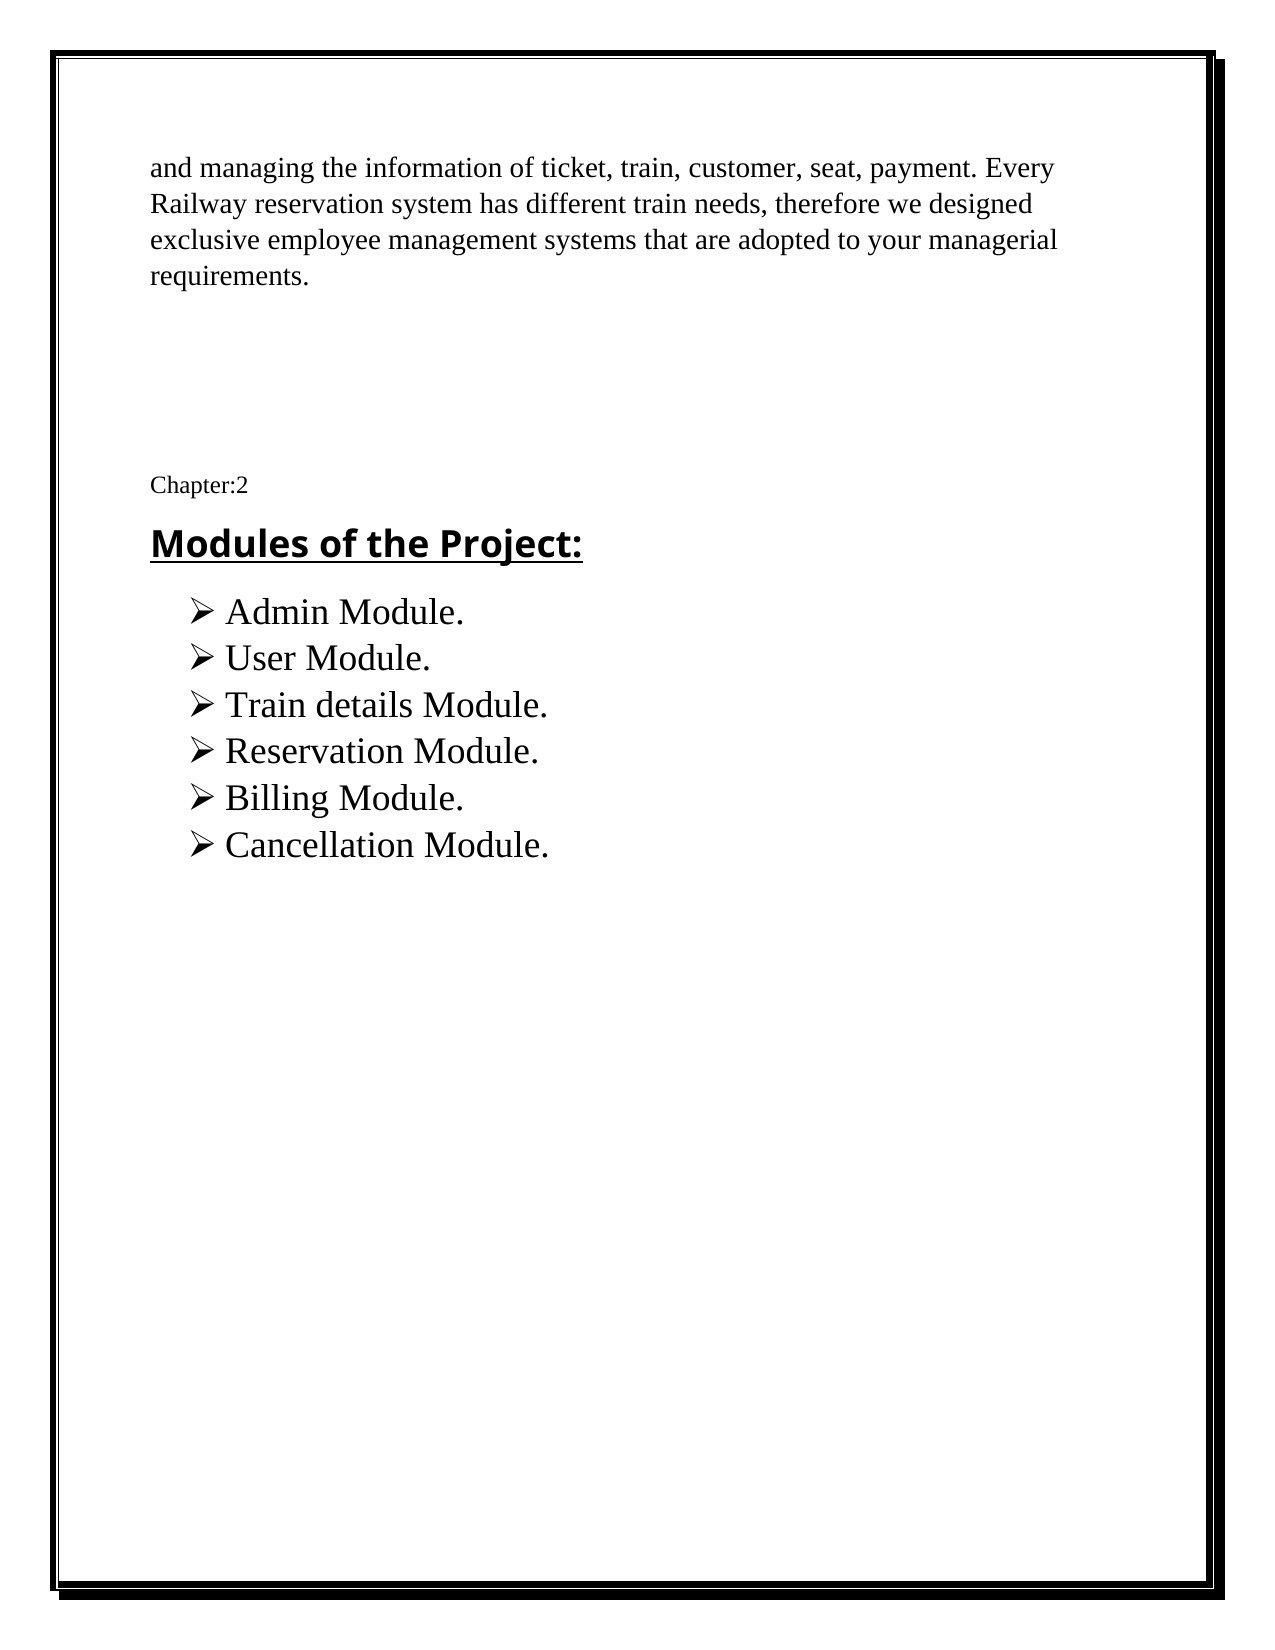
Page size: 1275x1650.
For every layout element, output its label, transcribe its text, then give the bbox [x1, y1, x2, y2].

list Cancellation Module. [187, 822, 1116, 865]
list Billing Module. [187, 775, 1116, 818]
list Train details Module. [187, 682, 1116, 725]
text Chapter:2 [150, 470, 1116, 498]
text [150, 150, 1116, 292]
list Admin Module. [187, 589, 1116, 632]
list Reservation Module. [187, 729, 1116, 772]
text Modules of the Project: [150, 517, 1116, 568]
list User Module. [187, 636, 1116, 679]
